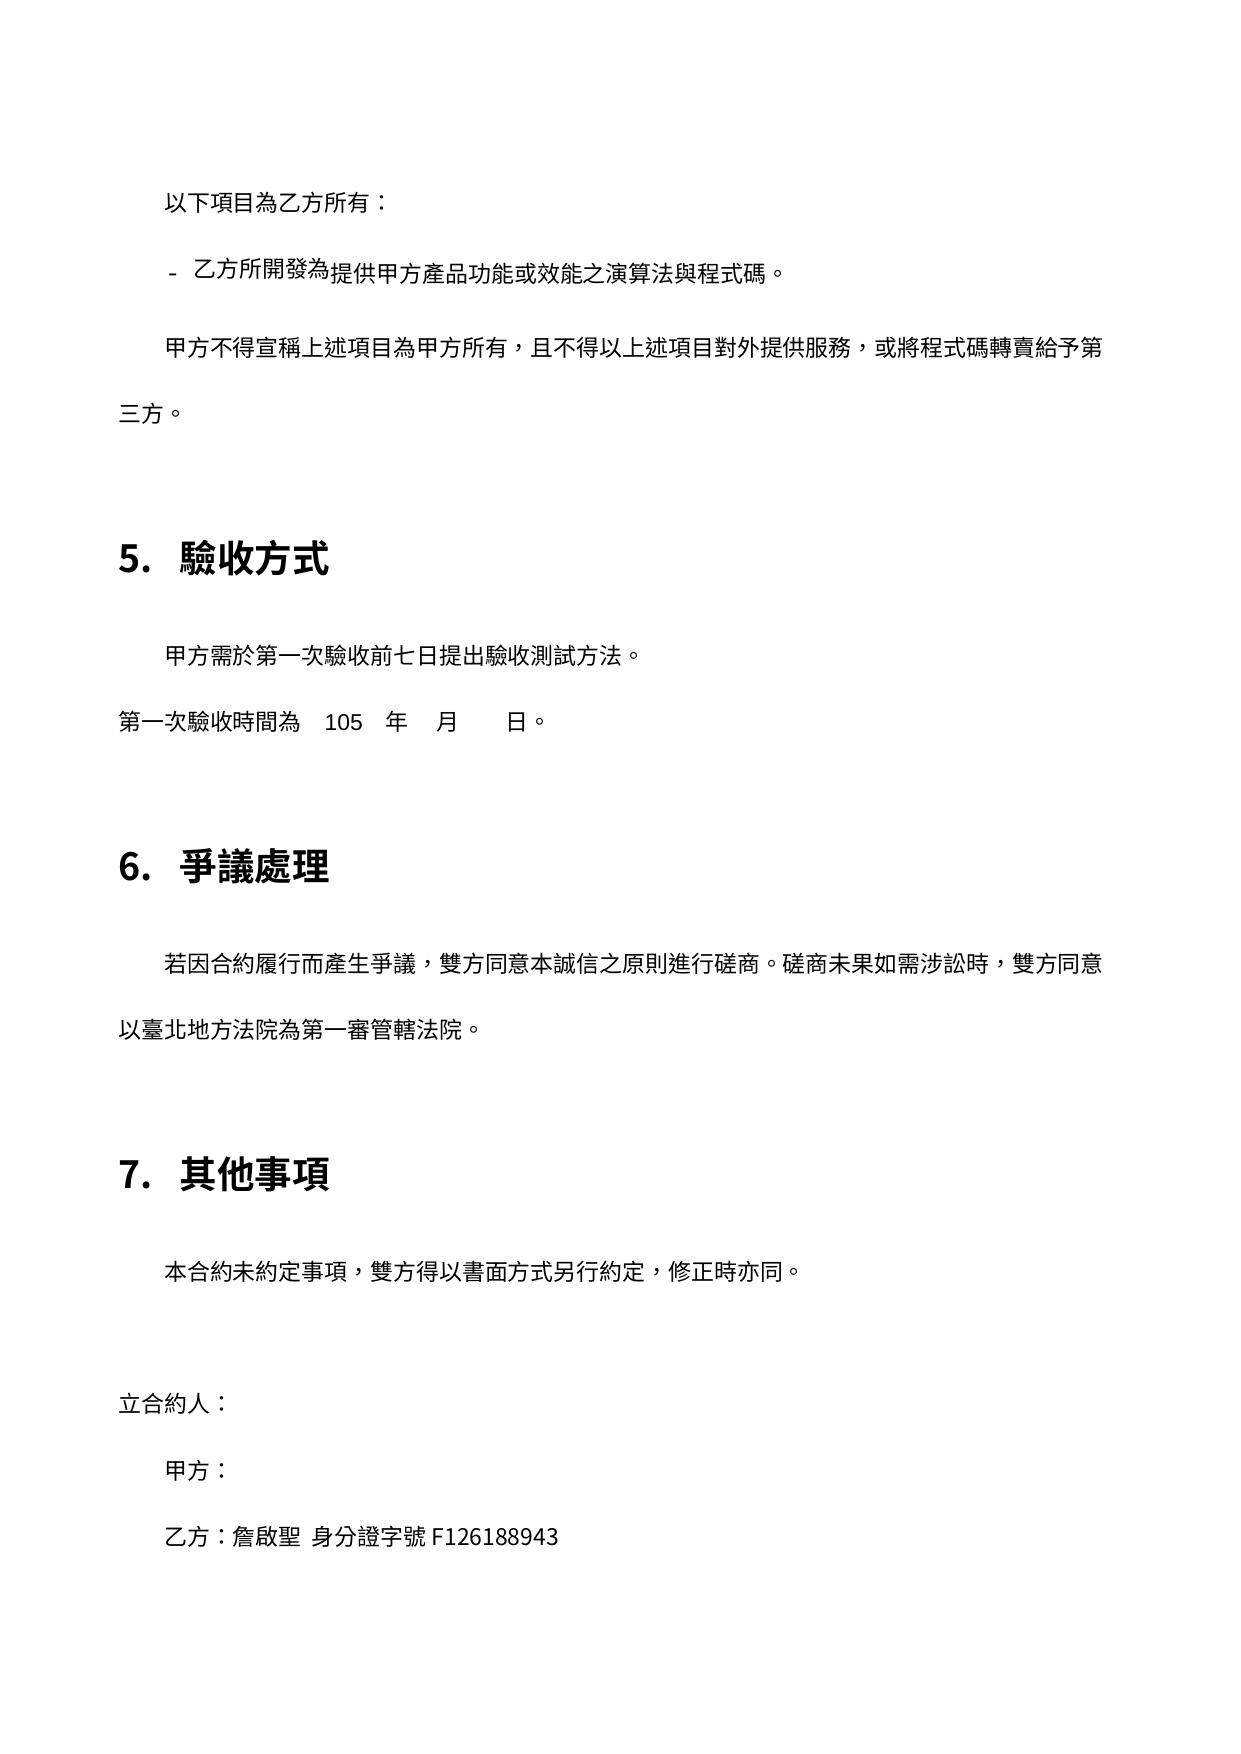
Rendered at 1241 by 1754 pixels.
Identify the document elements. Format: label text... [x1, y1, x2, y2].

text 乙方：詹啟聖 身分證字號 F126188943 [118, 1519, 1122, 1552]
text 立合約人： [118, 1386, 1122, 1419]
list 乙方所開發為提供甲方產品功能或效能之演算法與程式碼。 [168, 251, 1122, 290]
subtitle 驗收方式 [118, 529, 1122, 583]
text 甲方需於第一次驗收前七日提出驗收測試方法。 [118, 637, 1122, 671]
text 甲方： [118, 1453, 1122, 1486]
text 第一次驗收時間為 105 年 月 日。 [118, 704, 1122, 737]
subtitle 爭議處理 [118, 837, 1122, 891]
text 若因合約履行而產生爭議，雙方同意本誠信之原則進行磋商。磋商未果如需涉訟時，雙方同意以臺北地方法院為第一審管轄法院。 [118, 945, 1122, 1045]
text 本合約未約定事項，雙方得以書面方式另行約定，修正時亦同。 [118, 1253, 1122, 1287]
text 以下項目為乙方所有： [118, 184, 1122, 218]
text 甲方不得宣稱上述項目為甲方所有，且不得以上述項目對外提供服務，或將程式碼轉賣給予第三方。 [118, 329, 1122, 429]
subtitle 其他事項 [118, 1145, 1122, 1199]
